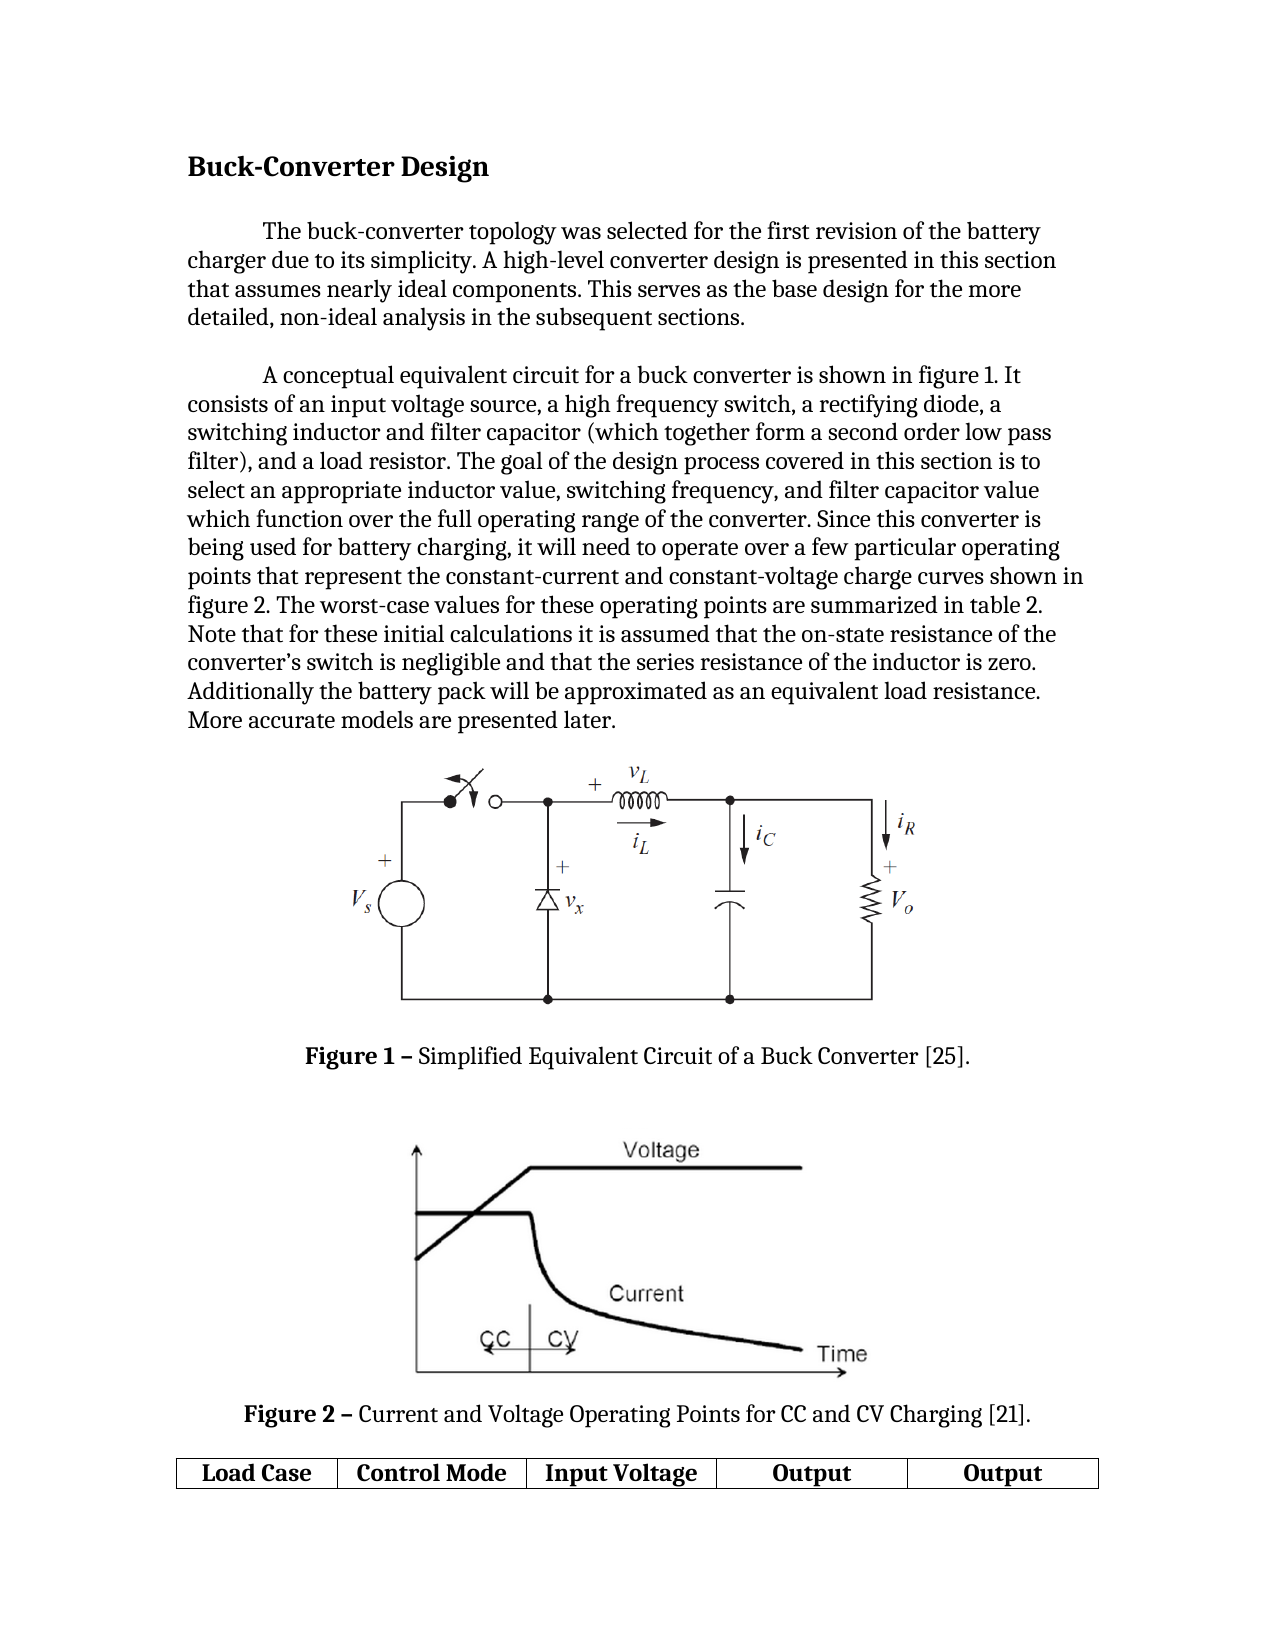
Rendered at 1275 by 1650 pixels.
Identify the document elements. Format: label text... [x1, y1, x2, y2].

picture [391, 1128, 884, 1401]
table_header Load Case [177, 1459, 337, 1488]
text Figure 1 – Simplified Equivalent Circuit of a Buck Converter [25]. [187, 1042, 1087, 1071]
table_header Input Voltage [527, 1459, 716, 1488]
text Buck-Converter Design [187, 150, 1087, 183]
picture [342, 763, 933, 1014]
table_header Output Current [908, 1459, 1098, 1488]
table_header Control Mode [338, 1459, 526, 1488]
text Figure 2 – Current and Voltage Operating Points for CC and CV Charging [21]. [187, 1400, 1087, 1429]
table_header Output Voltage [717, 1459, 907, 1488]
text The buck-converter topology was selected for the first revision of the battery charger due to its simplicity. A high-level converter design is presented in this section that assumes nearly ideal components. This serves as the base design for the more detailed, non-ideal analysis in the subsequent sections. [187, 217, 1087, 332]
text A conceptual equivalent circuit for a buck converter is shown in figure 1. It consists of an input voltage source, a high frequency switch, a rectifying diode, a switching inductor and filter capacitor (which together form a second order low pass filter), and a load resistor. The goal of the design process covered in this section is to select an appropriate inductor value, switching frequency, and filter capacitor value which function over the full operating range of the converter. Since this converter is being used for battery charging, it will need to operate over a few particular operating points that represent the constant-current and constant-voltage charge curves shown in figure 2. The worst-case values for these operating points are summarized in table 2. Note that for these initial calculations it is assumed that the on-state resistance of the converter’s switch is negligible and that the series resistance of the inductor is zero. Additionally the battery pack will be approximated as an equivalent load resistance. More accurate models are presented later. [187, 361, 1087, 734]
